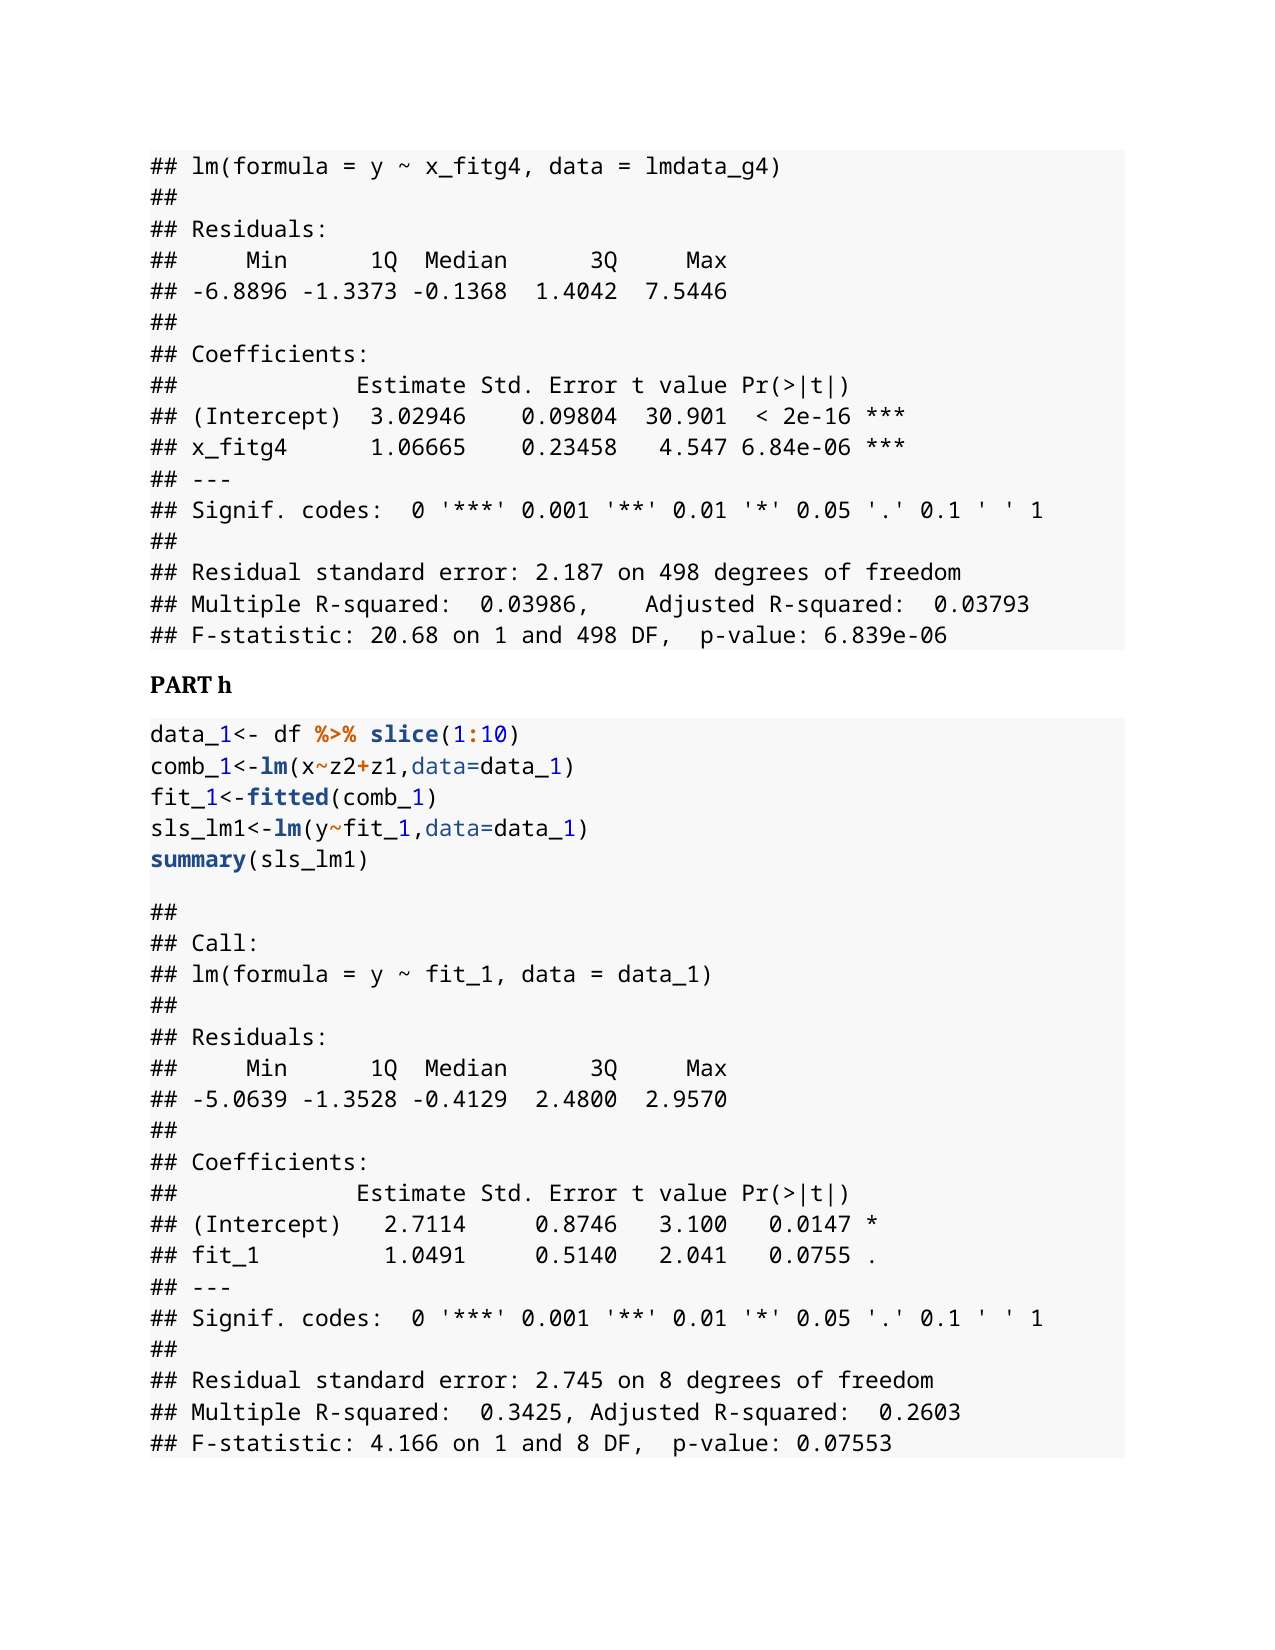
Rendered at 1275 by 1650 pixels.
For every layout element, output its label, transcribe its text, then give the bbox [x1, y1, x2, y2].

text PART h [150, 671, 1125, 699]
text ## ## Call: ## lm(formula = y ~ fit_1, data = data_1) ## ## Residuals: ## Min 1Q Median 3Q Max ## -5.0639 -1.3528 -0.4129 2.4800 2.9570 ## ## Coefficients: ## Estimate Std. Error t value Pr(>|t|) ## (Intercept) 2.7114 0.8746 3.100 0.0147 * ## fit_1 1.0491 0.5140 2.041 0.0755 . ## --- ## Signif. codes: 0 '***' 0.001 '**' 0.01 '*' 0.05 '.' 0.1 ' ' 1 ## ## Residual standard error: 2.745 on 8 degrees of freedom ## Multiple R-squared: 0.3425, Adjusted R-squared: 0.2603 ## F-statistic: 4.166 on 1 and 8 DF, p-value: 0.07553 [150, 895, 1125, 1458]
text data_1<- df %>% slice(1:10) comb_1<-lm(x~z2+z1,data=data_1) fit_1<-fitted(comb_1) sls_lm1<-lm(y~fit_1,data=data_1) summary(sls_lm1) [150, 718, 1125, 874]
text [150, 150, 1125, 650]
